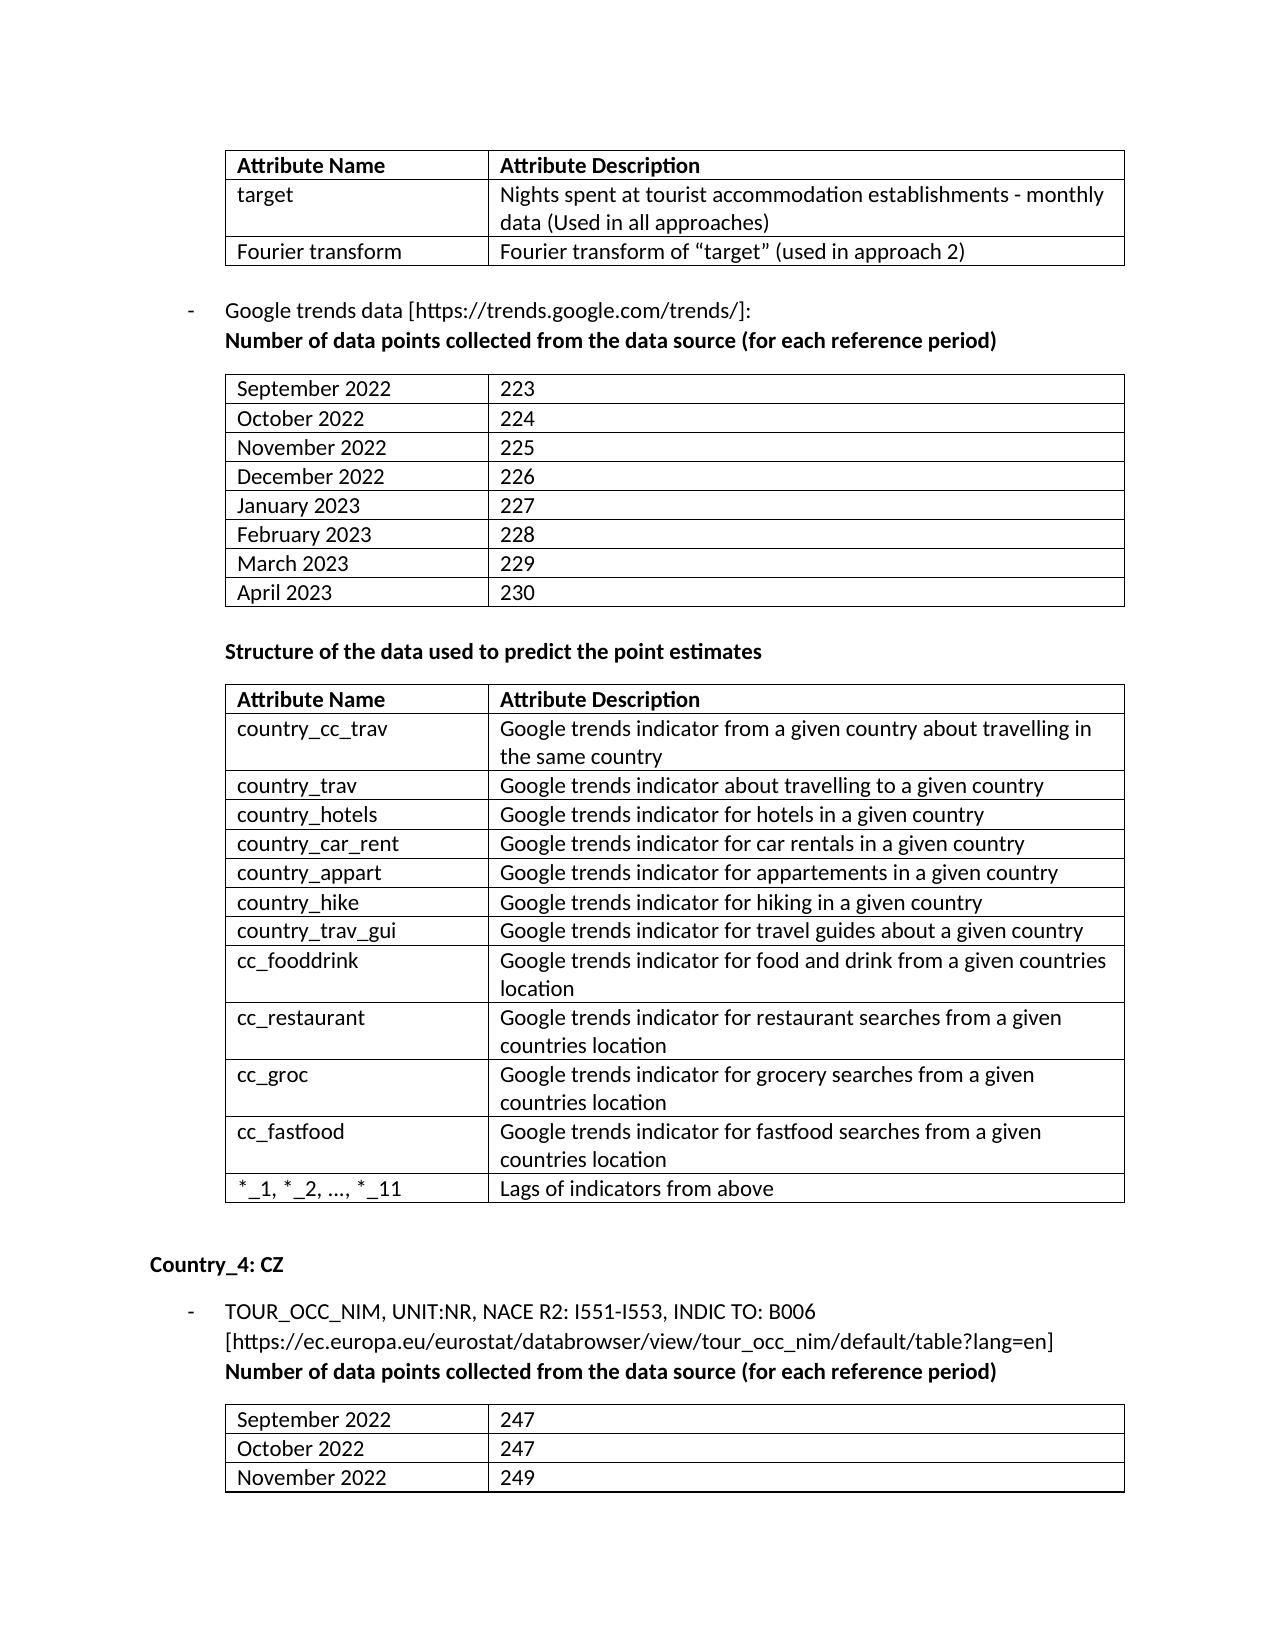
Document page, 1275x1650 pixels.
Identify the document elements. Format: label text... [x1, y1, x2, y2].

table_cell cc_restaurant [226, 1003, 488, 1059]
table_cell 227 [489, 491, 1124, 519]
table_cell January 2023 [226, 491, 488, 519]
table_cell cc_fastfood [226, 1117, 488, 1173]
table_header Attribute Name [226, 685, 488, 713]
table_cell target [226, 180, 488, 236]
table_header 223 [489, 375, 1124, 403]
table_cell Fourier transform [226, 237, 488, 265]
table_cell Google trends indicator for food and drink from a given countries location [489, 946, 1124, 1002]
list Structure of the data used to predict the point estimates [225, 607, 1125, 665]
table_header September 2022 [226, 375, 488, 403]
table_cell 230 [489, 578, 1124, 606]
table_cell 228 [489, 520, 1124, 548]
list TOUR_OCC_NIM, UNIT:NR, NACE R2: I551-I553, INDIC TO: B006 [https://ec.europa.eu/eurostat/databrowser/view/tour_occ_nim/default/table?lang=en] Number of data points collected from the data source (for each reference period) [187, 1297, 1125, 1385]
table_cell 226 [489, 462, 1124, 490]
table_cell Lags of indicators from above [489, 1174, 1124, 1202]
table_cell Fourier transform of “target” (used in approach 2) [489, 237, 1124, 265]
table_cell Google trends indicator for travel guides about a given country [489, 917, 1124, 945]
list Google trends data [https://trends.google.com/trends/]: [187, 296, 1125, 324]
table_cell February 2023 [226, 520, 488, 548]
table_header 247 [489, 1405, 1124, 1433]
table_cell November 2022 [226, 433, 488, 461]
table_cell country_cc_trav [226, 714, 488, 770]
table_cell Nights spent at tourist accommodation establishments - monthly data (Used in all approaches) [489, 180, 1124, 236]
table_cell 229 [489, 549, 1124, 577]
table_cell October 2022 [226, 404, 488, 432]
table_cell 247 [489, 1434, 1124, 1462]
table_cell Google trends indicator for appartements in a given country [489, 859, 1124, 887]
table_cell country_trav [226, 771, 488, 799]
table_header Attribute Description [489, 151, 1124, 179]
table_cell cc_groc [226, 1060, 488, 1116]
table_cell Google trends indicator about travelling to a given country [489, 771, 1124, 799]
table_cell October 2022 [226, 1434, 488, 1462]
table_cell country_hike [226, 888, 488, 916]
table_header Attribute Name [226, 151, 488, 179]
table_cell Google trends indicator for fastfood searches from a given countries location [489, 1117, 1124, 1173]
text Country_4: CZ [150, 1250, 1125, 1278]
table_cell country_hotels [226, 800, 488, 828]
table_cell 224 [489, 404, 1124, 432]
table_cell April 2023 [226, 578, 488, 606]
list Number of data points collected from the data source (for each reference period) [225, 327, 1125, 355]
table_header Attribute Description [489, 685, 1124, 713]
table_cell Google trends indicator for hotels in a given country [489, 800, 1124, 828]
table_cell November 2022 [226, 1463, 488, 1491]
table_cell 225 [489, 433, 1124, 461]
table_cell *_1, *_2, ..., *_11 [226, 1174, 488, 1202]
table_cell country_appart [226, 859, 488, 887]
table_cell Google trends indicator for restaurant searches from a given countries location [489, 1003, 1124, 1059]
table_cell Google trends indicator for hiking in a given country [489, 888, 1124, 916]
table_cell December 2022 [226, 462, 488, 490]
table_cell Google trends indicator for grocery searches from a given countries location [489, 1060, 1124, 1116]
table_cell cc_fooddrink [226, 946, 488, 1002]
table_header September 2022 [226, 1405, 488, 1433]
table_cell country_trav_gui [226, 917, 488, 945]
table_cell Google trends indicator from a given country about travelling in the same country [489, 714, 1124, 770]
table_cell March 2023 [226, 549, 488, 577]
table_cell 249 [489, 1463, 1124, 1491]
table_cell Google trends indicator for car rentals in a given country [489, 830, 1124, 857]
table_cell country_car_rent [226, 830, 488, 857]
